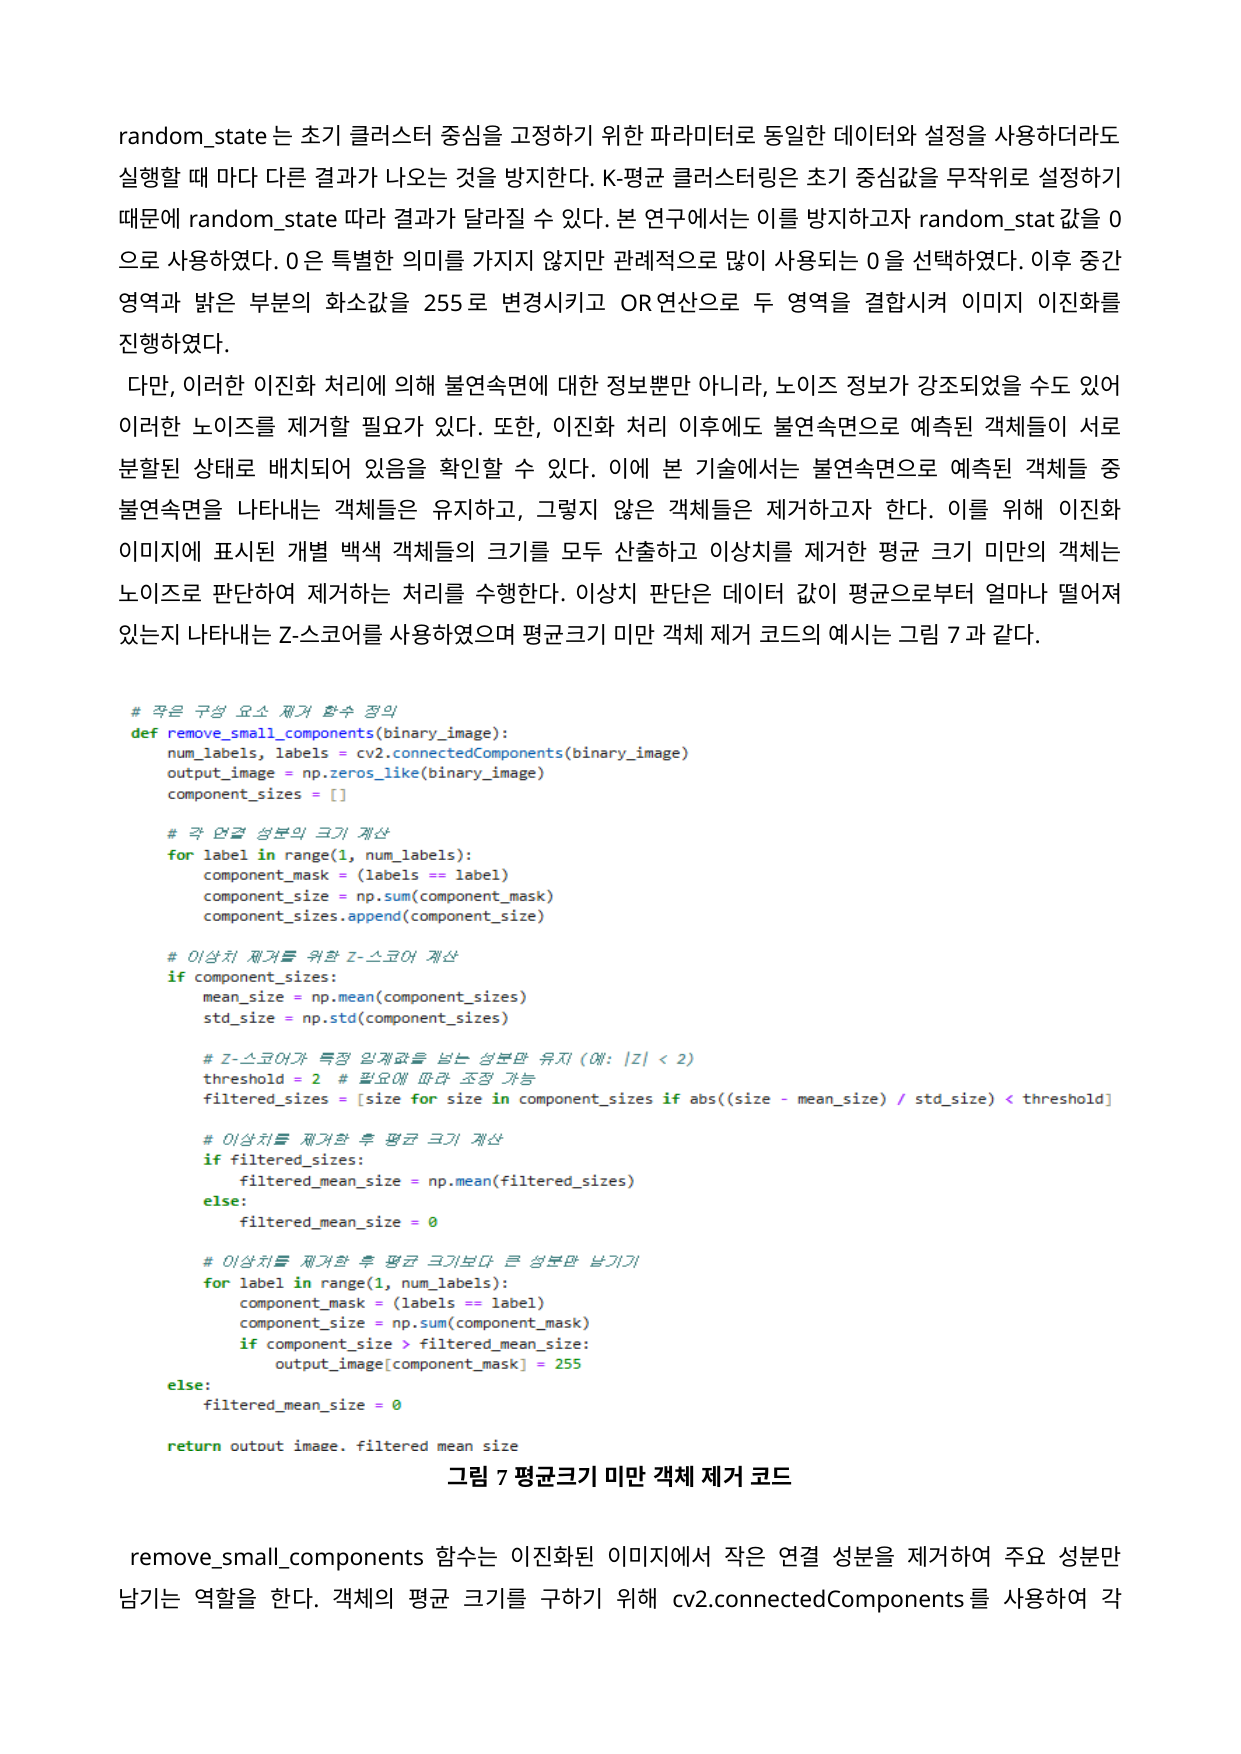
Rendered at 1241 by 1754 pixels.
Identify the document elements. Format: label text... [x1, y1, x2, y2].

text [118, 1539, 1122, 1614]
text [118, 118, 1122, 359]
text 다만, 이러한 이진화 처리에 의해 불연속면에 대한 정보뿐만 아니라, 노이즈 정보가 강조되었을 수도 있어 이러한 노이즈를 제거할 필요가 있다. 또한, 이진화 처리 이후에도 불연속면으로 예측된 객체들이 서로 분할된 상태로 배치되어 있음을 확인할 수 있다. 이에 본 기술에서는 불연속면으로 예측된 객체들 중 불연속면을 나타내는 객체들은 유지하고, 그렇지 않은 객체들은 제거하고자 한다. 이를 위해 이진화 이미지에 표시된 개별 백색 객체들의 크기를 모두 산출하고 이상치를 제거한 평균 크기 미만의 객체는 노이즈로 판단하여 제거하는 처리를 수행한다. 이상치 판단은 데이터 값이 평균으로부터 얼마나 떨어져 있는지 나타내는 Z-스코어를 사용하였으며 평균크기 미만 객체 제거 코드의 예시는 그림 7과 같다. [118, 368, 1122, 650]
text 그림 7 평균크기 미만 객체 제거 코드 [118, 1458, 1122, 1492]
picture [127, 697, 1132, 1451]
